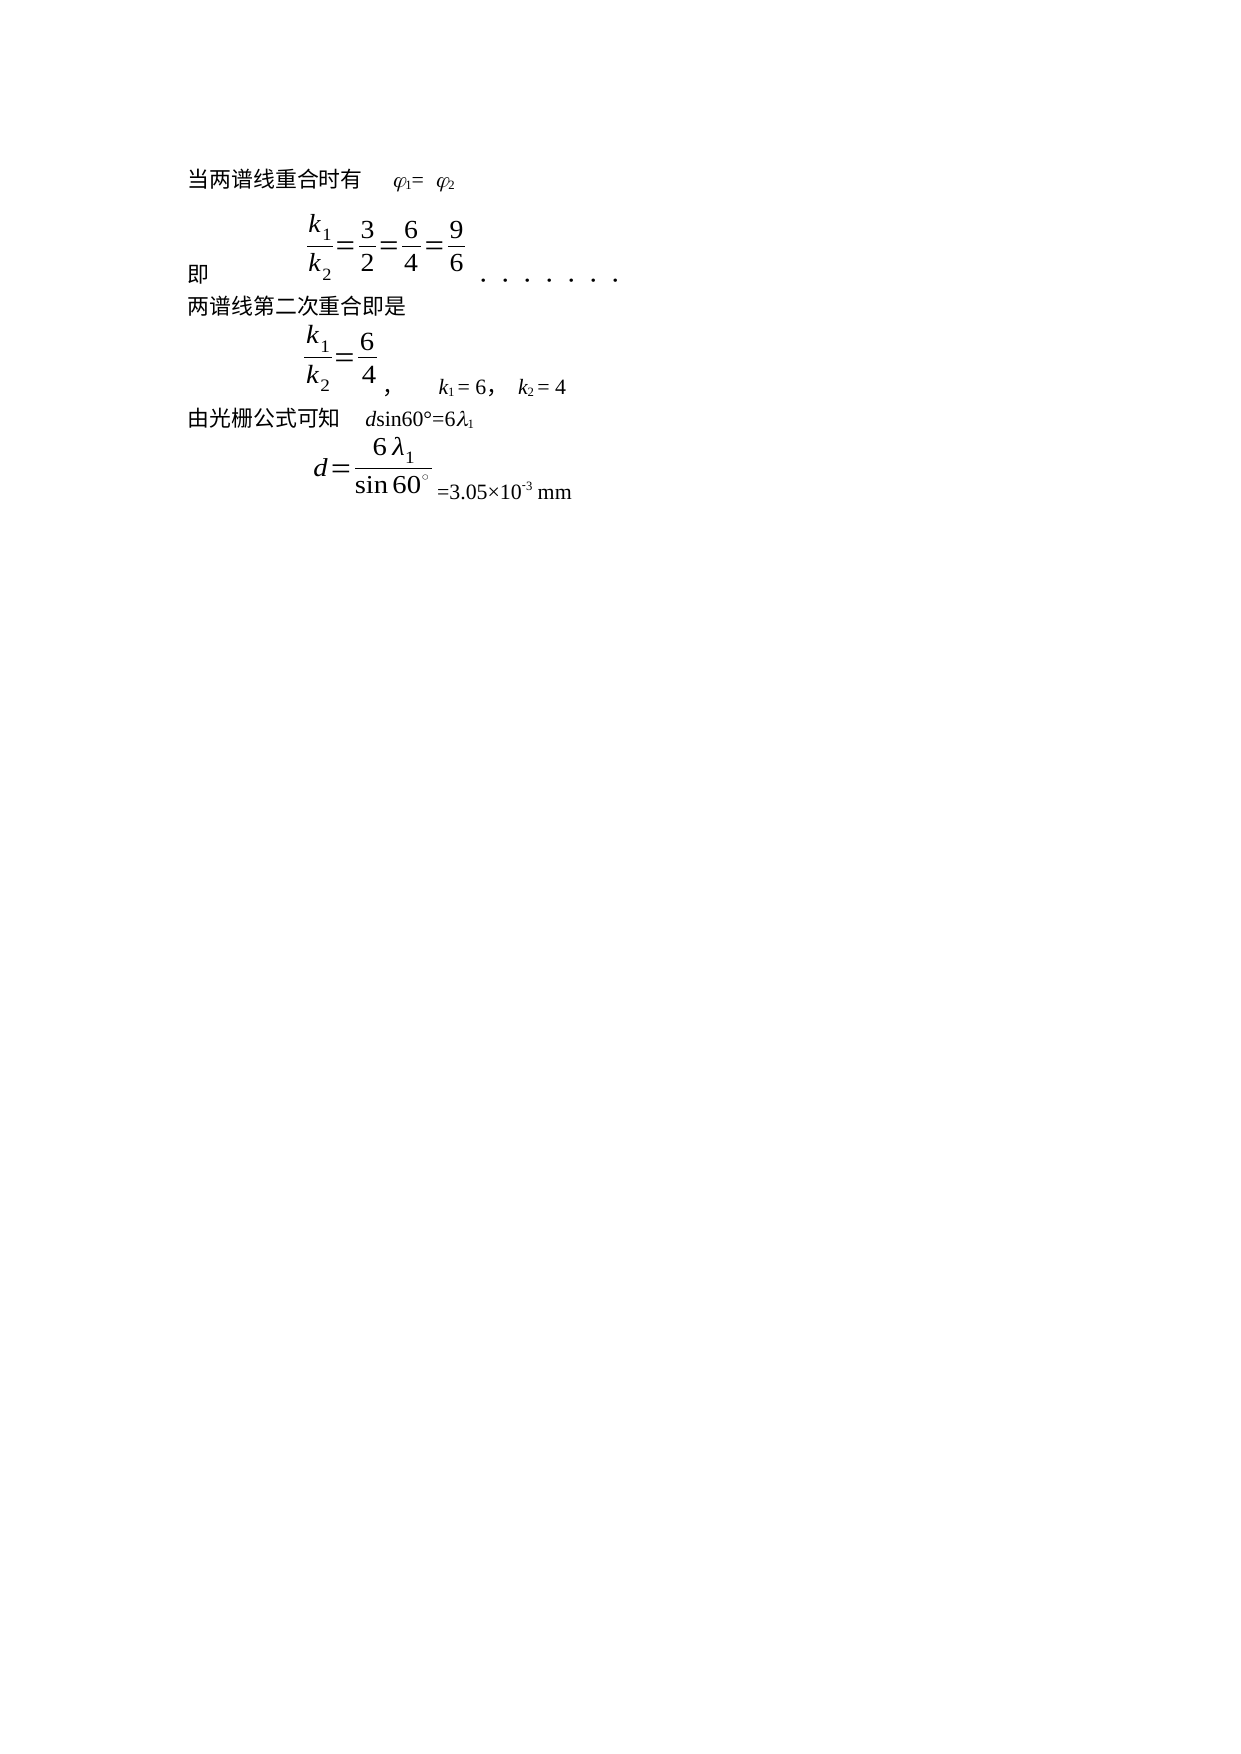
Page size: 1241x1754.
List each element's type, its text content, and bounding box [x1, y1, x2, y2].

text 即 ．．．．．．． [187, 209, 1053, 289]
text =3.05×10 [187, 432, 1053, 506]
text 由光栅公式可知 dsin60°=61 [187, 401, 1053, 432]
text 当两谱线重合时有 1=2 [187, 162, 1053, 194]
text 两谱线第二次重合即是 [187, 289, 1053, 321]
text ， k1 = 6， k2 = 4 [187, 321, 1053, 401]
